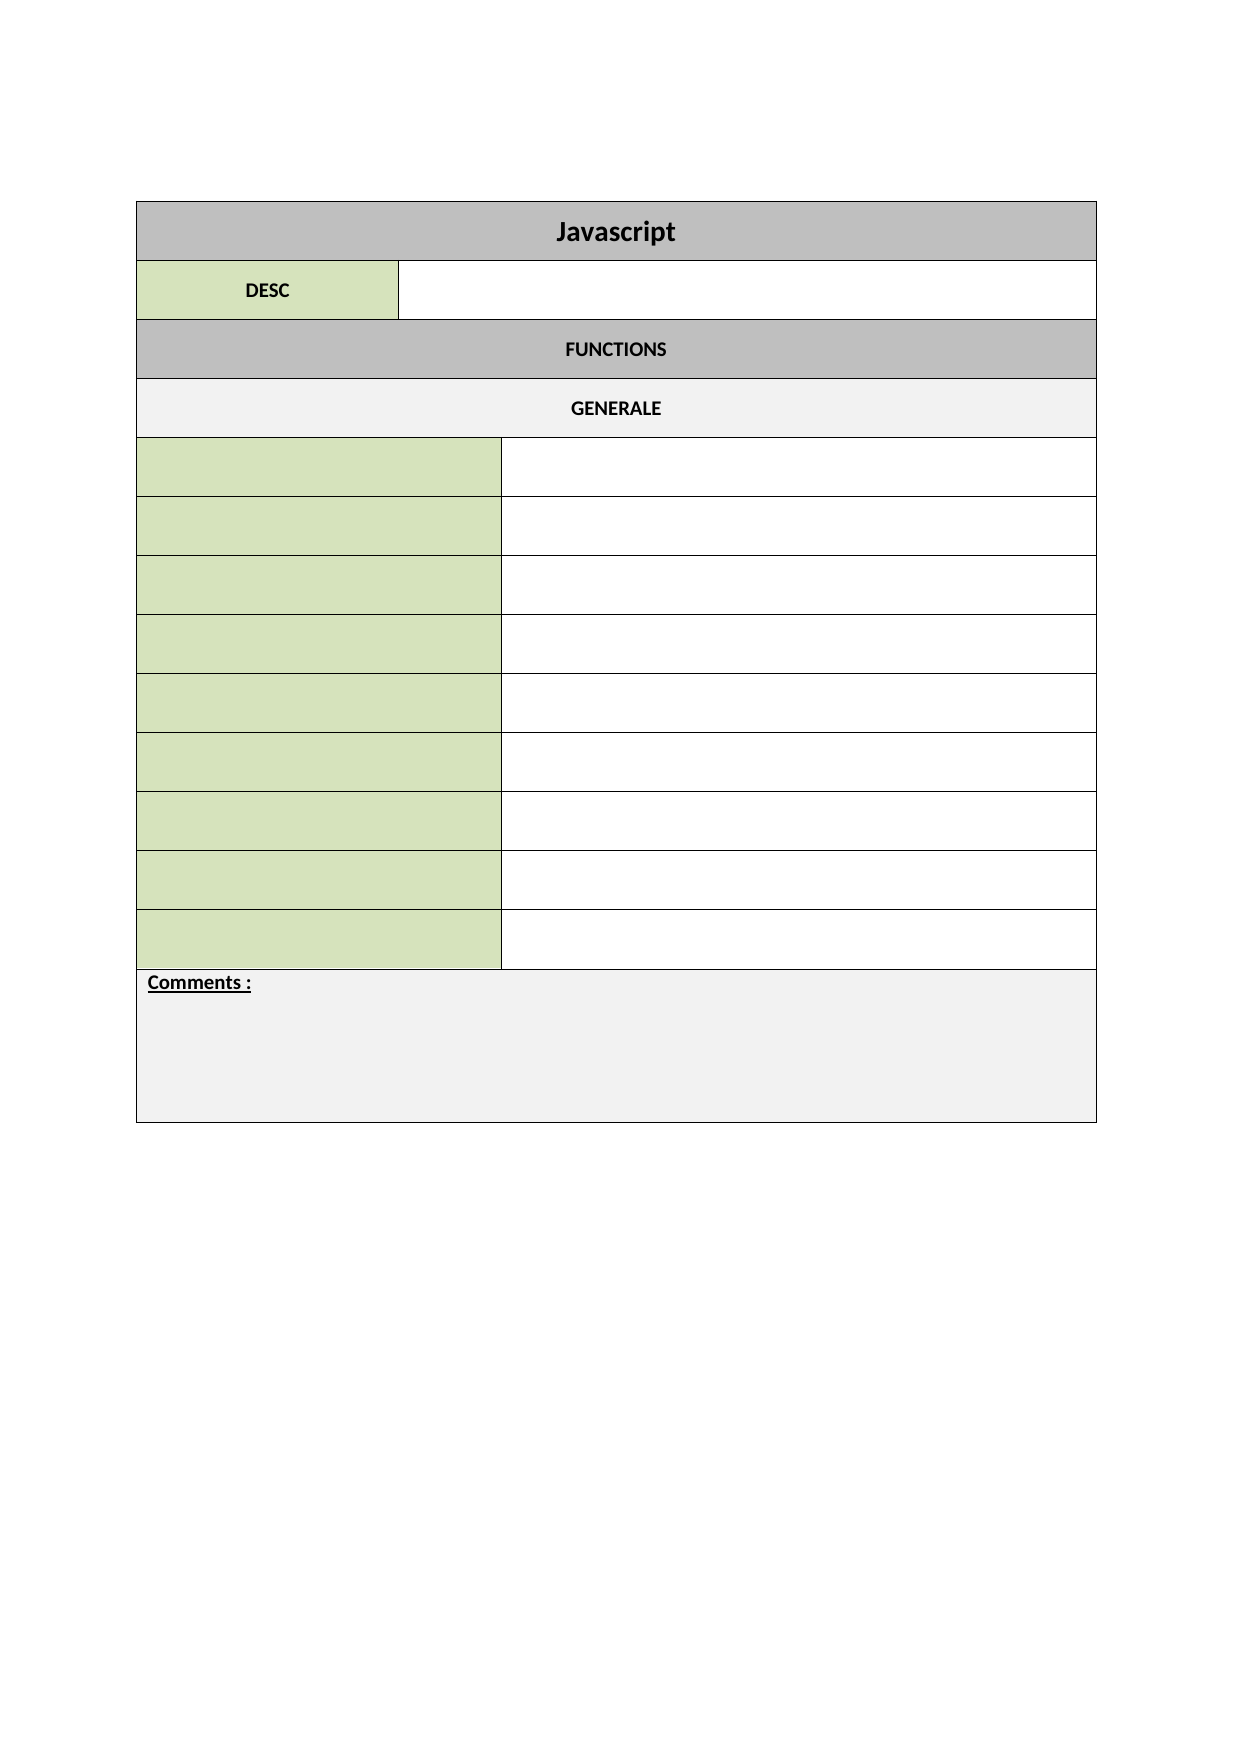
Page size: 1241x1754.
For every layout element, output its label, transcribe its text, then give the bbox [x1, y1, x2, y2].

table_cell [137, 556, 501, 614]
table_cell GENERALE [137, 379, 1096, 437]
table_cell [502, 792, 1096, 850]
table_cell [137, 792, 501, 850]
table_cell FUNCTIONS [137, 320, 1096, 378]
table_cell [502, 674, 1096, 732]
table_cell [137, 615, 501, 673]
table_cell [502, 615, 1096, 673]
table_cell [502, 910, 1096, 968]
table_cell [137, 674, 501, 732]
table_cell [137, 497, 501, 555]
table_cell [137, 438, 501, 496]
table_cell [137, 733, 501, 791]
table_cell DESC [137, 261, 398, 319]
table_cell [502, 438, 1096, 496]
table_cell [502, 733, 1096, 791]
table_cell [502, 556, 1096, 614]
table_cell [399, 261, 1096, 319]
table_cell [502, 851, 1096, 909]
table_cell [502, 497, 1096, 555]
table_cell [137, 910, 501, 968]
table_cell Comments : [137, 970, 1096, 1122]
table_header Javascript [137, 202, 1096, 260]
table_cell [137, 851, 501, 909]
